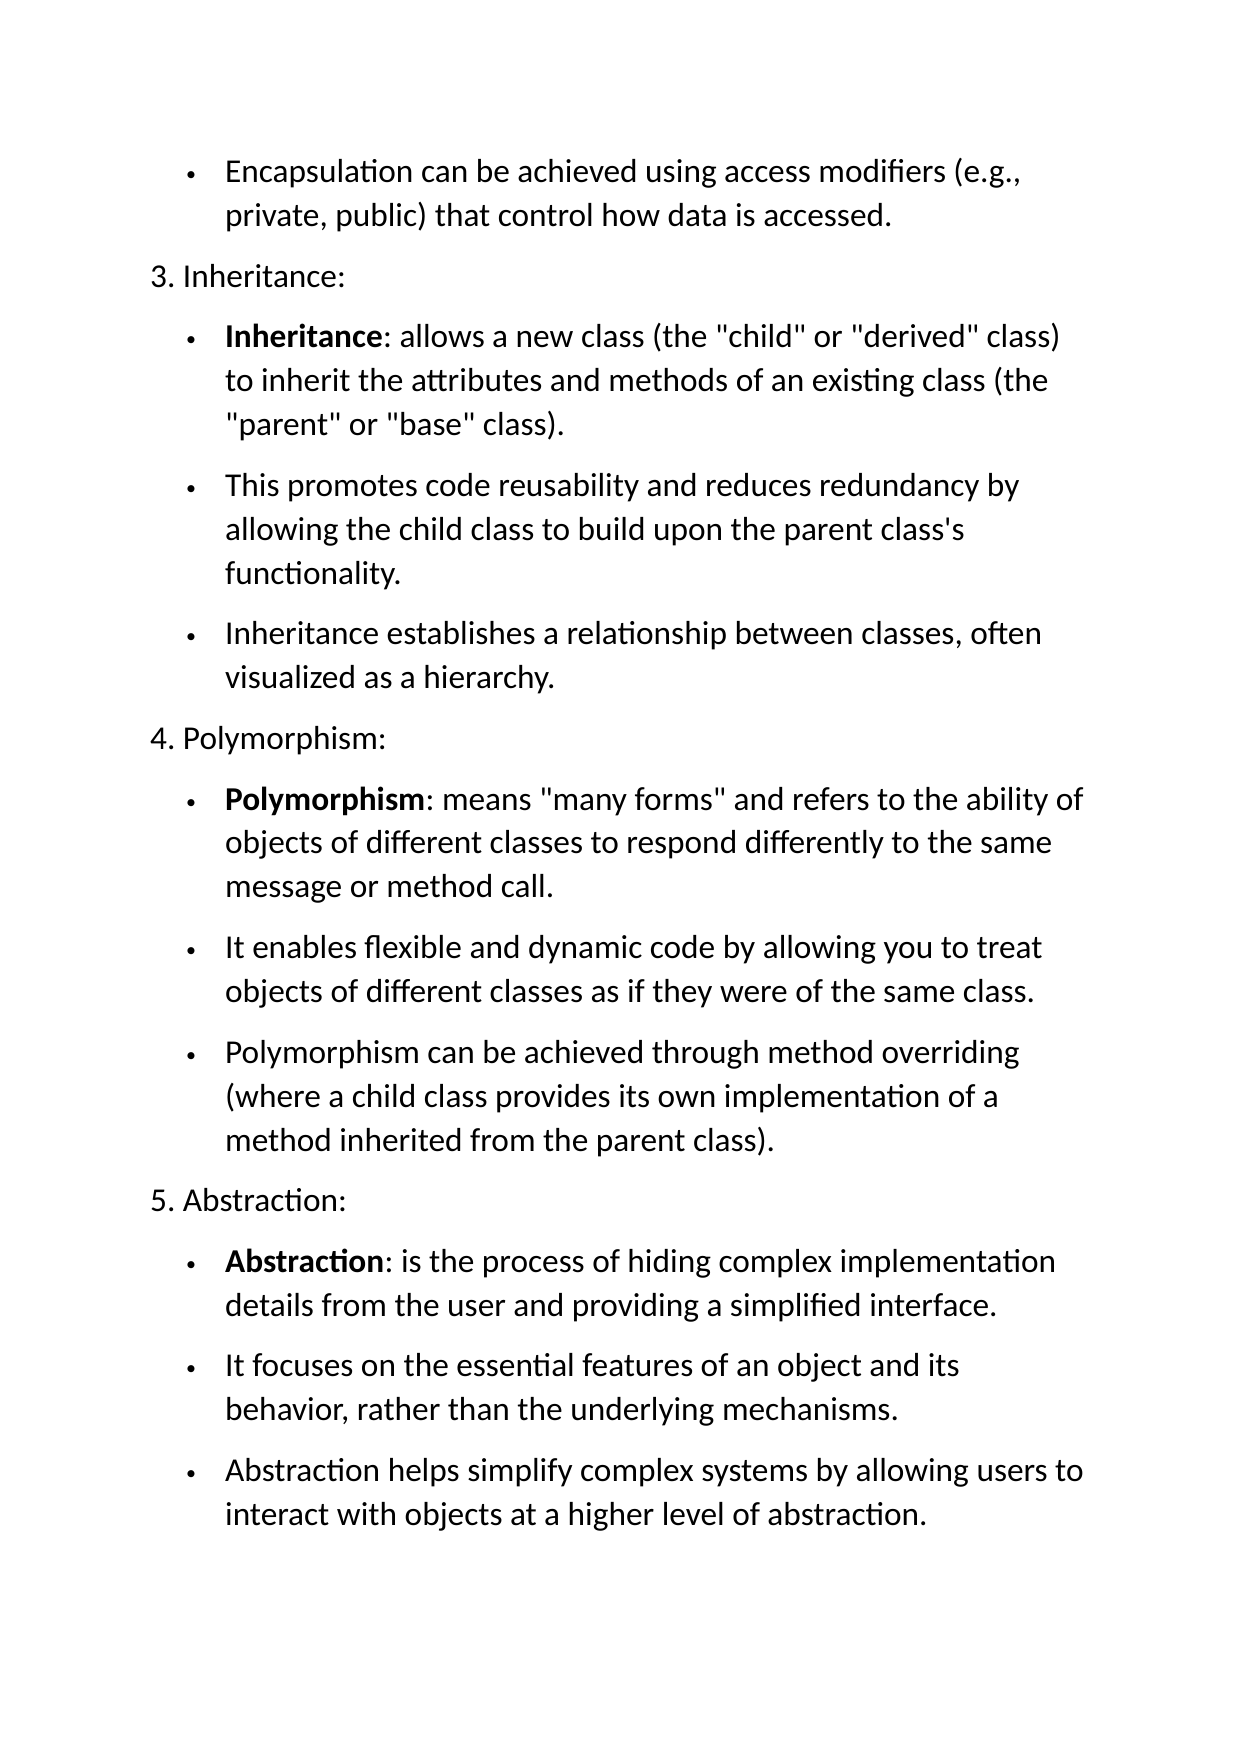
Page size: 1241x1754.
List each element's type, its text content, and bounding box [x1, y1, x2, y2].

list This promotes code reusability and reduces redundancy by allowing the child class to build upon the parent class's functionality. [187, 464, 1090, 592]
list Inheritance establishes a relationship between classes, often visualized as a hierarchy. [187, 612, 1090, 697]
list Abstraction: is the process of hiding complex implementation details from the user and providing a simplified interface. [187, 1240, 1090, 1324]
list Polymorphism can be achieved through method overriding (where a child class provides its own implementation of a method inherited from the parent class). [187, 1031, 1090, 1159]
list It focuses on the essential features of an object and its behavior, rather than the underlying mechanisms. [187, 1344, 1090, 1429]
text 4. Polymorphism: [150, 717, 1090, 758]
text 5. Abstraction: [150, 1179, 1090, 1220]
list Encapsulation can be achieved using access modifiers (e.g., private, public) that control how data is accessed. [187, 150, 1090, 235]
list It enables flexible and dynamic code by allowing you to treat objects of different classes as if they were of the same class. [187, 926, 1090, 1011]
list Polymorphism: means "many forms" and refers to the ability of objects of different classes to respond differently to the same message or method call. [187, 777, 1090, 906]
list Abstraction helps simplify complex systems by allowing users to interact with objects at a higher level of abstraction. [187, 1449, 1090, 1534]
text 3. Inheritance: [150, 254, 1090, 295]
list Inheritance: allows a new class (the "child" or "derived" class) to inherit the attributes and methods of an existing class (the "parent" or "base" class). [187, 315, 1090, 444]
